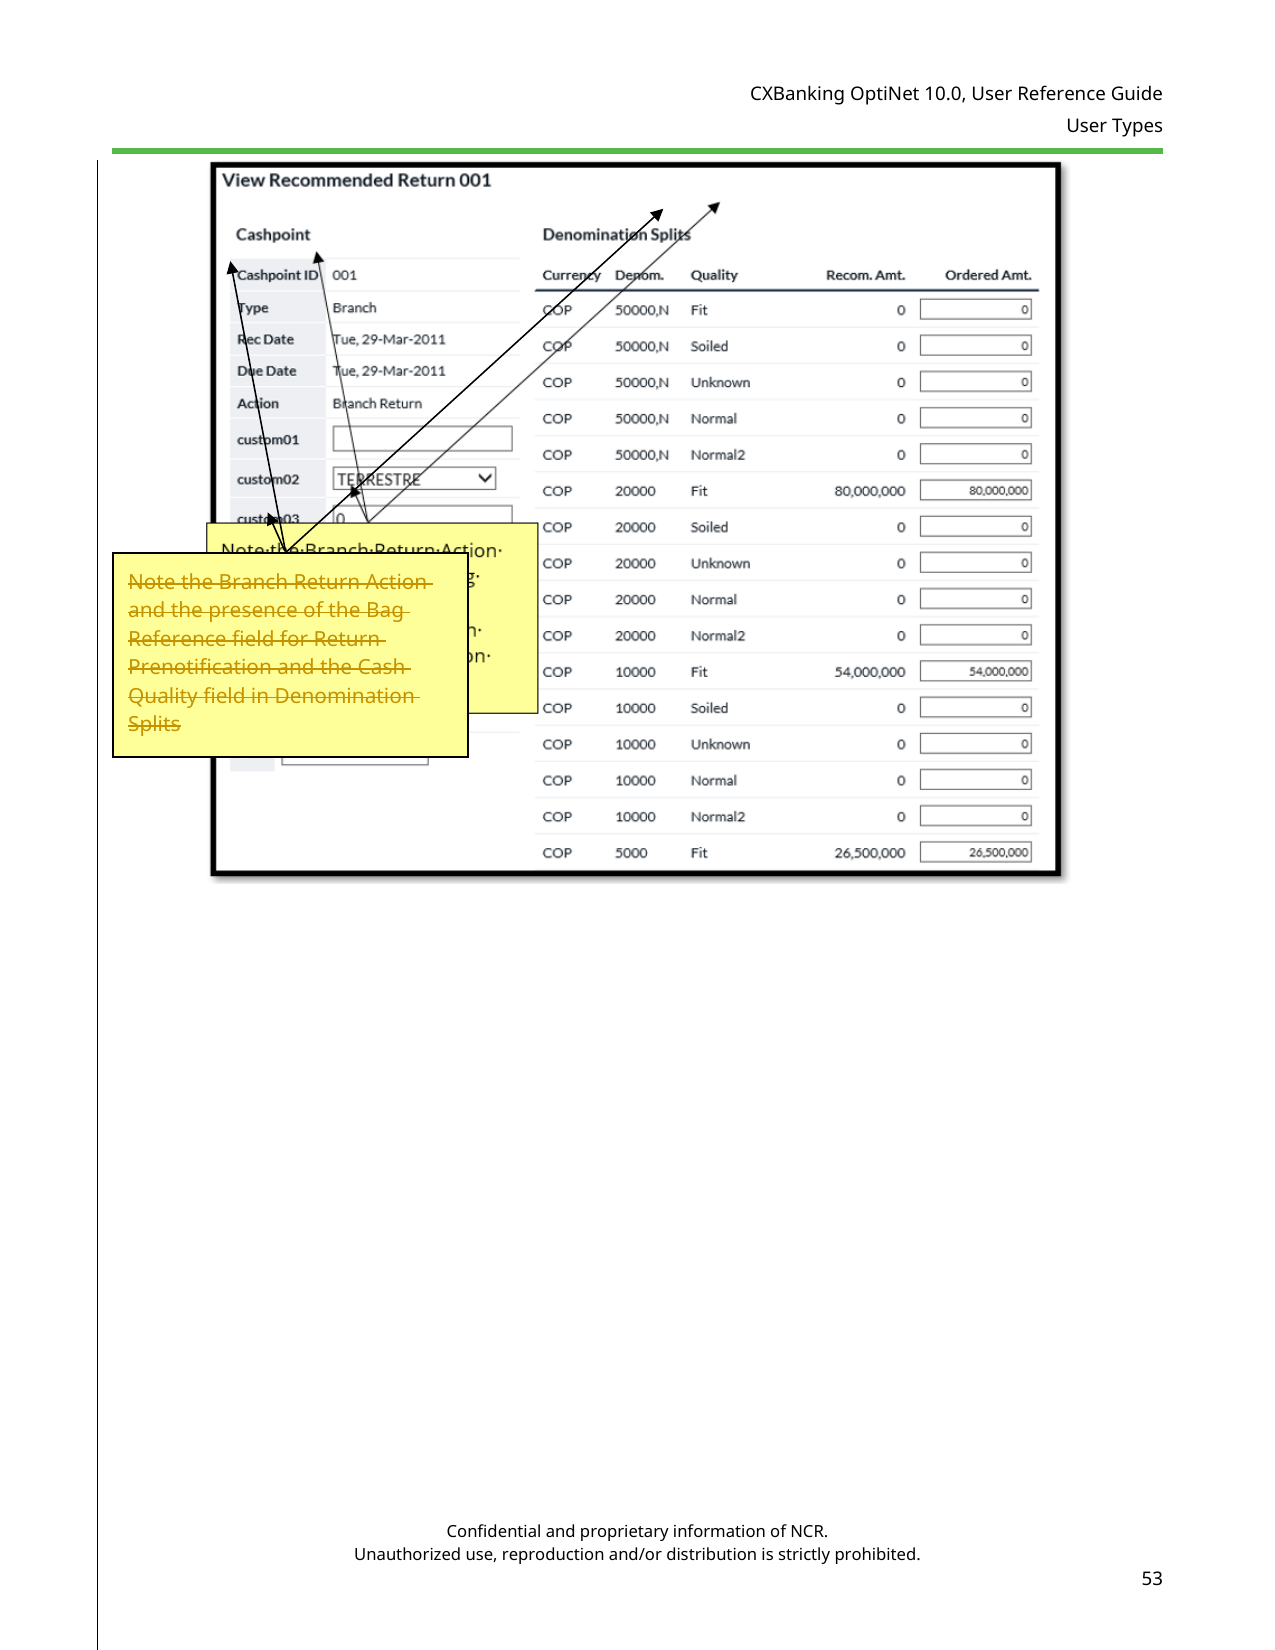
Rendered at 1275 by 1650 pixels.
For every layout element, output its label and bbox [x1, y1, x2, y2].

picture [275, 522, 282, 540]
picture [204, 160, 1071, 884]
